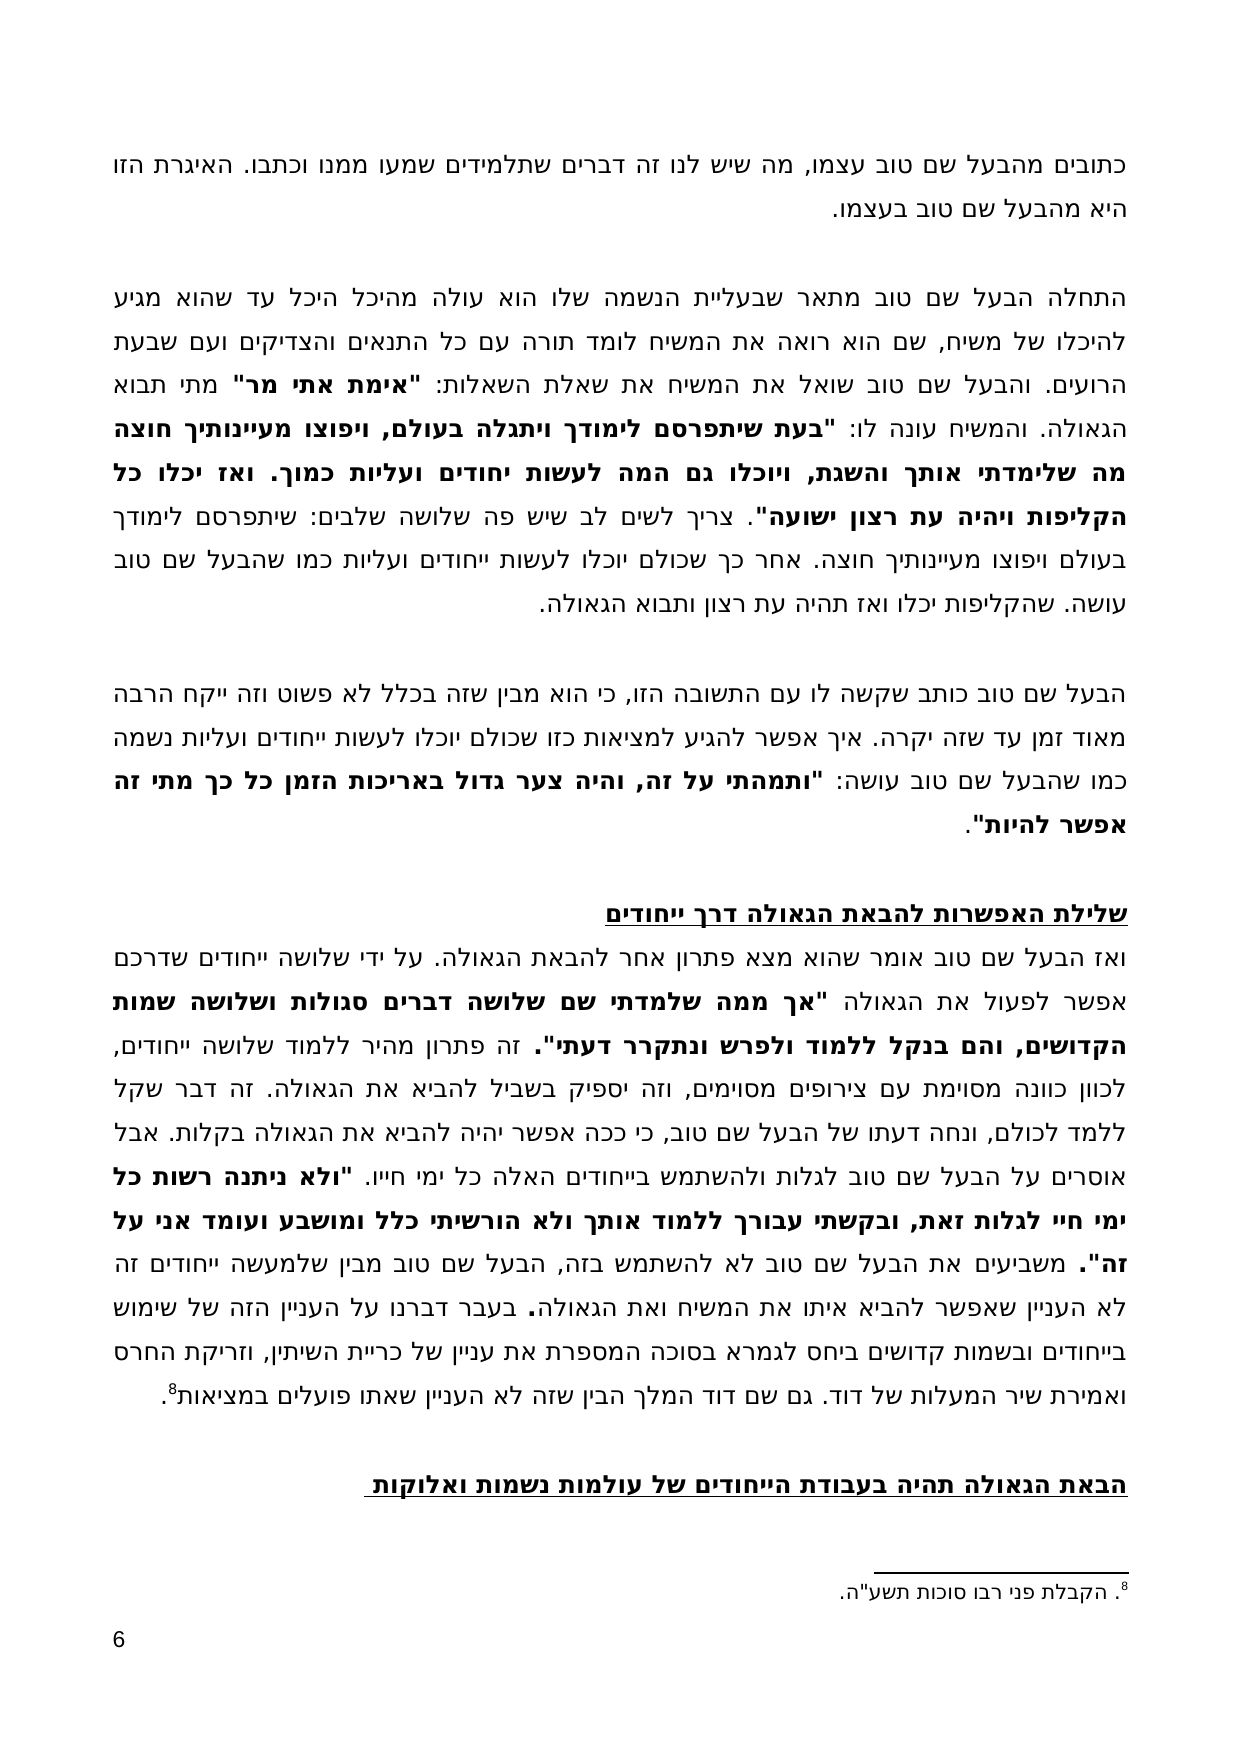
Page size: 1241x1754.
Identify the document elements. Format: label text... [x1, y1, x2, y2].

text ואז הבעל שם טוב אומר שהוא מצא פתרון אחר להבאת הגאולה. על ידי שלושה ייחודים שדרכם אפשר לפעול את הגאולה "אך ממה שלמדתי שם שלושה דברים סגולות ושלושה שמות הקדושים, והם בנקל ללמוד ולפרש ונתקרר דעתי". זה פתרון מהיר ללמוד שלושה ייחודים, לכוון כוונה מסוימת עם צירופים מסוימים, וזה יספיק בשביל להביא את הגאולה. זה דבר שקל ללמד לכולם, ונחה דעתו של הבעל שם טוב, כי ככה אפשר יהיה להביא את הגאולה בקלות. אבל אוסרים על הבעל שם טוב לגלות ולהשתמש בייחודים האלה כל ימי חייו. "ולא ניתנה רשות כל ימי חיי לגלות זאת, ובקשתי עבורך ללמוד אותך ולא הורשיתי כלל ומושבע ועומד אני על זה". משביעים את הבעל שם טוב לא להשתמש בזה, הבעל שם טוב מבין שלמעשה ייחודים זה לא העניין שאפשר להביא איתו את המשיח ואת הגאולה. בעבר דברנו על העניין הזה של שימוש בייחודים ובשמות קדושים ביחס לגמרא בסוכה המספרת את עניין של כריית השיתין, וזריקת החרס ואמירת שיר המעלות של דוד. גם שם דוד המלך הבין שזה לא העניין שאתו פועלים במציאות. [112, 943, 1128, 1410]
text הבעל שם טוב כותב שקשה לו עם התשובה הזו, כי הוא מבין שזה בכלל לא פשוט וזה ייקח הרבה מאוד זמן עד שזה יקרה. איך אפשר להגיע למציאות כזו שכולם יוכלו לעשות ייחודים ועליות נשמה כמו שהבעל שם טוב עושה: "ותמהתי על זה, והיה צער גדול באריכות הזמן כל כך מתי זה אפשר להיות". [112, 679, 1128, 839]
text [112, 150, 1128, 223]
text התחלה הבעל שם טוב מתאר שבעליית הנשמה שלו הוא עולה מהיכל היכל עד שהוא מגיע להיכלו של משיח, שם הוא רואה את המשיח לומד תורה עם כל התנאים והצדיקים ועם שבעת הרועים. והבעל שם טוב שואל את המשיח את שאלת השאלות: "אימת אתי מר" מתי תבוא הגאולה. והמשיח עונה לו: "בעת שיתפרסם לימודך ויתגלה בעולם, ויפוצו מעיינותיך חוצה מה שלימדתי אותך והשגת, ויוכלו גם המה לעשות יחודים ועליות כמוך. ואז יכלו כל הקליפות ויהיה עת רצון ישועה". צריך לשים לב שיש פה שלושה שלבים: שיתפרסם לימודך בעולם ויפוצו מעיינותיך חוצה. אחר כך שכולם יוכלו לעשות ייחודים ועליות כמו שהבעל שם טוב עושה. שהקליפות יכלו ואז תהיה עת רצון ותבוא הגאולה. [112, 283, 1128, 619]
text שלילת האפשרות להבאת הגאולה דרך ייחודים [112, 900, 1128, 929]
text הבאת הגאולה תהיה בעבודת הייחודים של עולמות נשמות ואלוקות [112, 1470, 1128, 1499]
